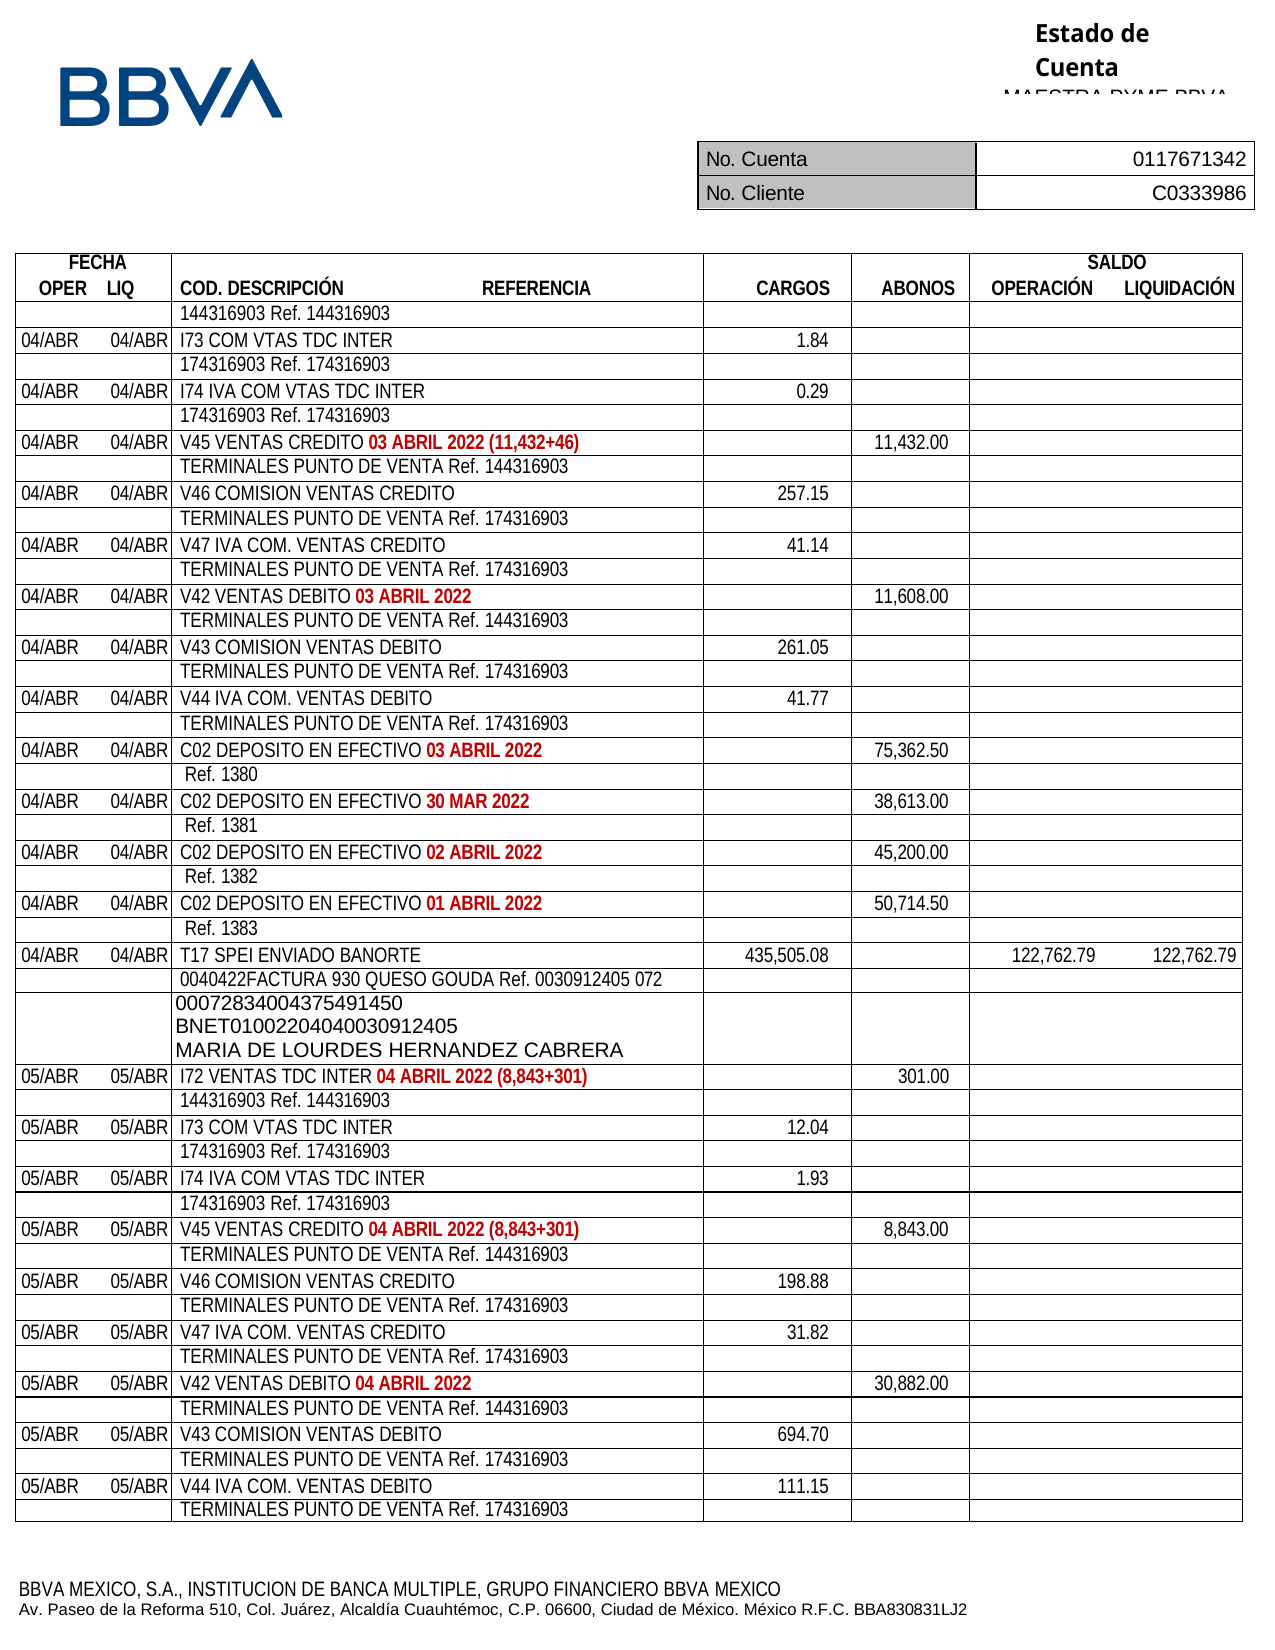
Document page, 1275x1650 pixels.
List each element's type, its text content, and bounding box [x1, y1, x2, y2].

table_cell 05/ABR 05/ABR [16, 1423, 171, 1448]
table_cell 174316903 Ref. 174316903 [172, 405, 703, 430]
table_cell [704, 790, 851, 814]
table_cell [16, 713, 171, 737]
table_cell [16, 1500, 171, 1521]
table_cell [852, 687, 969, 712]
table_cell 05/ABR 05/ABR [16, 1372, 171, 1396]
table_cell [704, 738, 851, 763]
table_cell [16, 1398, 171, 1422]
table_cell [970, 1090, 1242, 1114]
table_cell 198.88 [704, 1269, 851, 1294]
table_cell [970, 687, 1242, 712]
table_cell [852, 1244, 969, 1268]
table_cell [970, 1065, 1242, 1089]
table_cell 1.84 [704, 328, 851, 353]
table_cell [16, 1193, 171, 1217]
table_cell [704, 1449, 851, 1473]
table_cell [852, 866, 969, 891]
table_cell [704, 1500, 851, 1521]
table_cell V46 COMISION VENTAS CREDITO [172, 1269, 703, 1294]
table_cell 04/ABR 04/ABR [16, 380, 171, 404]
table_cell 8,843.00 [852, 1218, 969, 1243]
table_cell TERMINALES PUNTO DE VENTA Ref. 174316903 [172, 559, 703, 583]
table_cell V45 VENTAS CREDITO 04 ABRIL 2022 (8,843+301) [172, 1218, 703, 1243]
table_cell TERMINALES PUNTO DE VENTA Ref. 174316903 [172, 508, 703, 532]
table_cell [852, 764, 969, 788]
table_cell I74 IVA COM VTAS TDC INTER [172, 380, 703, 404]
table_cell [970, 1423, 1242, 1448]
table_cell [704, 585, 851, 609]
table_cell [704, 559, 851, 583]
table_cell 174316903 Ref. 174316903 [172, 1193, 703, 1217]
table_cell [704, 431, 851, 455]
table_cell [704, 1295, 851, 1319]
table_cell 04/ABR 04/ABR [16, 943, 171, 968]
table_cell [704, 456, 851, 481]
table_cell V47 IVA COM. VENTAS CREDITO [172, 1321, 703, 1345]
table_cell [970, 1218, 1242, 1243]
table_cell C0333986 [977, 176, 1254, 208]
table_cell [16, 354, 171, 378]
table_cell I72 VENTAS TDC INTER 04 ABRIL 2022 (8,843+301) [172, 1065, 703, 1089]
table_cell [970, 1474, 1242, 1499]
table_cell C02 DEPOSITO EN EFECTIVO 01 ABRIL 2022 [172, 892, 703, 917]
table_cell [852, 508, 969, 532]
table_cell [970, 1295, 1242, 1319]
table_cell [970, 969, 1242, 992]
table_cell [852, 1193, 969, 1217]
table_cell 04/ABR 04/ABR [16, 328, 171, 353]
table_cell [852, 1269, 969, 1294]
table_cell [970, 790, 1242, 814]
table_cell TERMINALES PUNTO DE VENTA Ref. 174316903 [172, 661, 703, 686]
table_cell [16, 815, 171, 840]
table_cell TERMINALES PUNTO DE VENTA Ref. 144316903 [172, 1398, 703, 1422]
table_cell [704, 1244, 851, 1268]
table_cell [852, 1500, 969, 1521]
table_cell [852, 661, 969, 686]
table_cell [970, 1321, 1242, 1345]
table_cell [852, 918, 969, 942]
table_cell [970, 1141, 1242, 1166]
table_cell C02 DEPOSITO EN EFECTIVO 03 ABRIL 2022 [172, 738, 703, 763]
table_cell [852, 1090, 969, 1114]
table_cell [704, 713, 851, 737]
table_cell 05/ABR 05/ABR [16, 1474, 171, 1499]
table_cell TERMINALES PUNTO DE VENTA Ref. 144316903 [172, 456, 703, 481]
table_cell [852, 380, 969, 404]
table_cell [970, 661, 1242, 686]
table_cell [16, 764, 171, 788]
table_cell 05/ABR 05/ABR [16, 1321, 171, 1345]
table_cell [16, 1346, 171, 1371]
table_cell [970, 610, 1242, 635]
table_cell [704, 1141, 851, 1166]
table_cell 05/ABR 05/ABR [16, 1269, 171, 1294]
table_cell [704, 1090, 851, 1114]
table_cell 0040422FACTURA 930 QUESO GOUDA Ref. 0030912405 072 [172, 969, 703, 992]
table_cell 31.82 [704, 1321, 851, 1345]
table_cell [704, 1398, 851, 1422]
table_cell [16, 1141, 171, 1166]
table_cell V43 COMISION VENTAS DEBITO [172, 636, 703, 660]
table_cell [970, 559, 1242, 583]
table_cell 0.29 [704, 380, 851, 404]
table_cell V45 VENTAS CREDITO 03 ABRIL 2022 (11,432+46) [172, 431, 703, 455]
table_cell Ref. 1381 [172, 815, 703, 840]
table_cell [970, 1500, 1242, 1521]
table_cell TERMINALES PUNTO DE VENTA Ref. 174316903 [172, 1500, 703, 1521]
table_cell [852, 1321, 969, 1345]
table_cell TERMINALES PUNTO DE VENTA Ref. 144316903 [172, 1244, 703, 1268]
table_cell 435,505.08 [704, 943, 851, 968]
table_cell [852, 1474, 969, 1499]
table_cell [852, 1295, 969, 1319]
table_cell 05/ABR 05/ABR [16, 1116, 171, 1140]
table_header FECHA OPER LIQ [16, 254, 171, 301]
table_cell [970, 328, 1242, 353]
table_cell [852, 993, 969, 1063]
table_cell V44 IVA COM. VENTAS DEBITO [172, 1474, 703, 1499]
table_cell 11,432.00 [852, 431, 969, 455]
table_cell Ref. 1380 [172, 764, 703, 788]
table_cell 41.77 [704, 687, 851, 712]
table_cell [704, 764, 851, 788]
table_cell [970, 1269, 1242, 1294]
table_cell 04/ABR 04/ABR [16, 636, 171, 660]
table_cell [970, 1167, 1242, 1191]
table_cell [970, 866, 1242, 891]
table_cell 04/ABR 04/ABR [16, 431, 171, 455]
table_cell [970, 482, 1242, 507]
table_cell V46 COMISION VENTAS CREDITO [172, 482, 703, 507]
table_cell 41.14 [704, 533, 851, 558]
table_cell 05/ABR 05/ABR [16, 1218, 171, 1243]
table_cell [970, 738, 1242, 763]
table_cell 04/ABR 04/ABR [16, 585, 171, 609]
table_cell [16, 302, 171, 327]
table_cell [970, 993, 1242, 1063]
table_cell [970, 456, 1242, 481]
table_cell T17 SPEI ENVIADO BANORTE [172, 943, 703, 968]
table_header ABONOS [852, 254, 969, 301]
table_cell [970, 1346, 1242, 1371]
table_cell 04/ABR 04/ABR [16, 892, 171, 917]
table_cell [704, 1065, 851, 1089]
table_header SALDO OPERACIÓN LIQUIDACIÓN [970, 254, 1242, 301]
table_cell I73 COM VTAS TDC INTER [172, 328, 703, 353]
table_cell Ref. 1383 [172, 918, 703, 942]
table_header 0117671342 [977, 142, 1254, 175]
table_cell [852, 1116, 969, 1140]
table_cell [852, 559, 969, 583]
table_cell [852, 1449, 969, 1473]
table_cell [852, 354, 969, 378]
table_cell [852, 405, 969, 430]
table_cell [852, 969, 969, 992]
table_cell [16, 1090, 171, 1114]
table_cell [704, 969, 851, 992]
table_cell TERMINALES PUNTO DE VENTA Ref. 174316903 [172, 1449, 703, 1473]
table_cell [970, 1398, 1242, 1422]
table_cell [970, 918, 1242, 942]
table_cell V43 COMISION VENTAS DEBITO [172, 1423, 703, 1448]
table_cell [970, 508, 1242, 532]
table_cell [16, 866, 171, 891]
table_cell [704, 1346, 851, 1371]
table_cell [970, 713, 1242, 737]
table_cell 30,882.00 [852, 1372, 969, 1396]
table_cell 04/ABR 04/ABR [16, 687, 171, 712]
table_cell [16, 661, 171, 686]
table_cell TERMINALES PUNTO DE VENTA Ref. 174316903 [172, 1295, 703, 1319]
table_cell [16, 1244, 171, 1268]
table_cell [970, 302, 1242, 327]
table_cell [852, 1141, 969, 1166]
table_cell [852, 713, 969, 737]
table_cell [970, 841, 1242, 865]
table_cell [970, 1449, 1242, 1473]
table_cell 111.15 [704, 1474, 851, 1499]
table_cell [852, 533, 969, 558]
table_cell [970, 892, 1242, 917]
table_cell [704, 302, 851, 327]
table_cell [970, 585, 1242, 609]
table_cell [16, 610, 171, 635]
table_cell [970, 533, 1242, 558]
table_cell 75,362.50 [852, 738, 969, 763]
table_cell [704, 1218, 851, 1243]
table_cell 38,613.00 [852, 790, 969, 814]
table_cell 301.00 [852, 1065, 969, 1089]
table_cell TERMINALES PUNTO DE VENTA Ref. 174316903 [172, 1346, 703, 1371]
table_header COD. DESCRIPCIÓN REFERENCIA [172, 254, 703, 301]
table_cell I73 COM VTAS TDC INTER [172, 1116, 703, 1140]
table_header CARGOS [704, 254, 851, 301]
table_cell 00072834004375491450 BNET01002204040030912405 MARIA DE LOURDES HERNANDEZ CABRERA [172, 993, 703, 1063]
table_cell [852, 302, 969, 327]
table_cell [704, 918, 851, 942]
table_cell [970, 354, 1242, 378]
table_cell [704, 661, 851, 686]
table_cell [704, 1372, 851, 1396]
table_cell [16, 456, 171, 481]
table_cell [16, 405, 171, 430]
table_cell C02 DEPOSITO EN EFECTIVO 02 ABRIL 2022 [172, 841, 703, 865]
table_cell 04/ABR 04/ABR [16, 533, 171, 558]
table_cell [852, 1346, 969, 1371]
table_cell [704, 610, 851, 635]
table_cell [704, 815, 851, 840]
table_cell V42 VENTAS DEBITO 03 ABRIL 2022 [172, 585, 703, 609]
table_cell [970, 815, 1242, 840]
table_cell V47 IVA COM. VENTAS CREDITO [172, 533, 703, 558]
table_cell No. Cliente [699, 176, 975, 208]
table_cell [852, 815, 969, 840]
table_cell 122,762.79 122,762.79 [970, 943, 1242, 968]
table_cell [704, 354, 851, 378]
table_cell V42 VENTAS DEBITO 04 ABRIL 2022 [172, 1372, 703, 1396]
table_cell [970, 1116, 1242, 1140]
table_cell I74 IVA COM VTAS TDC INTER [172, 1167, 703, 1191]
table_cell [704, 508, 851, 532]
table_cell 144316903 Ref. 144316903 [172, 302, 703, 327]
table_cell [852, 610, 969, 635]
picture [60, 59, 283, 126]
table_cell [16, 918, 171, 942]
table_cell [852, 943, 969, 968]
table_cell 257.15 [704, 482, 851, 507]
table_cell 144316903 Ref. 144316903 [172, 1090, 703, 1114]
table_cell [704, 405, 851, 430]
table_cell [970, 431, 1242, 455]
table_cell [704, 841, 851, 865]
table_cell [704, 1193, 851, 1217]
table_cell Ref. 1382 [172, 866, 703, 891]
table_cell 1.93 [704, 1167, 851, 1191]
table_cell [16, 969, 171, 992]
table_cell 261.05 [704, 636, 851, 660]
table_cell [704, 892, 851, 917]
table_cell [970, 764, 1242, 788]
table_cell [852, 456, 969, 481]
table_cell V44 IVA COM. VENTAS DEBITO [172, 687, 703, 712]
table_cell 11,608.00 [852, 585, 969, 609]
table_cell [16, 508, 171, 532]
table_cell TERMINALES PUNTO DE VENTA Ref. 144316903 [172, 610, 703, 635]
table_cell [852, 636, 969, 660]
table_cell [970, 1372, 1242, 1396]
table_cell [852, 1423, 969, 1448]
table_cell 04/ABR 04/ABR [16, 738, 171, 763]
table_cell TERMINALES PUNTO DE VENTA Ref. 174316903 [172, 713, 703, 737]
table_cell [852, 1167, 969, 1191]
table_cell [704, 993, 851, 1063]
table_cell 50,714.50 [852, 892, 969, 917]
table_cell [16, 1449, 171, 1473]
table_cell [852, 1398, 969, 1422]
table_cell 04/ABR 04/ABR [16, 790, 171, 814]
table_cell [970, 405, 1242, 430]
table_cell 45,200.00 [852, 841, 969, 865]
table_cell 12.04 [704, 1116, 851, 1140]
table_cell [970, 1244, 1242, 1268]
table_cell 174316903 Ref. 174316903 [172, 354, 703, 378]
table_cell 04/ABR 04/ABR [16, 841, 171, 865]
table_cell [704, 866, 851, 891]
table_cell 174316903 Ref. 174316903 [172, 1141, 703, 1166]
table_header No. Cuenta [699, 142, 976, 175]
table_cell 04/ABR 04/ABR [16, 482, 171, 507]
table_cell 05/ABR 05/ABR [16, 1167, 171, 1191]
table_cell 694.70 [704, 1423, 851, 1448]
table_cell [970, 636, 1242, 660]
table_cell [852, 482, 969, 507]
table_cell [970, 1193, 1242, 1217]
table_cell [16, 1295, 171, 1319]
table_cell [852, 328, 969, 353]
table_cell C02 DEPOSITO EN EFECTIVO 30 MAR 2022 [172, 790, 703, 814]
table_cell [16, 559, 171, 583]
table_cell 05/ABR 05/ABR [16, 1065, 171, 1089]
table_cell [970, 380, 1242, 404]
table_cell [16, 993, 171, 1063]
